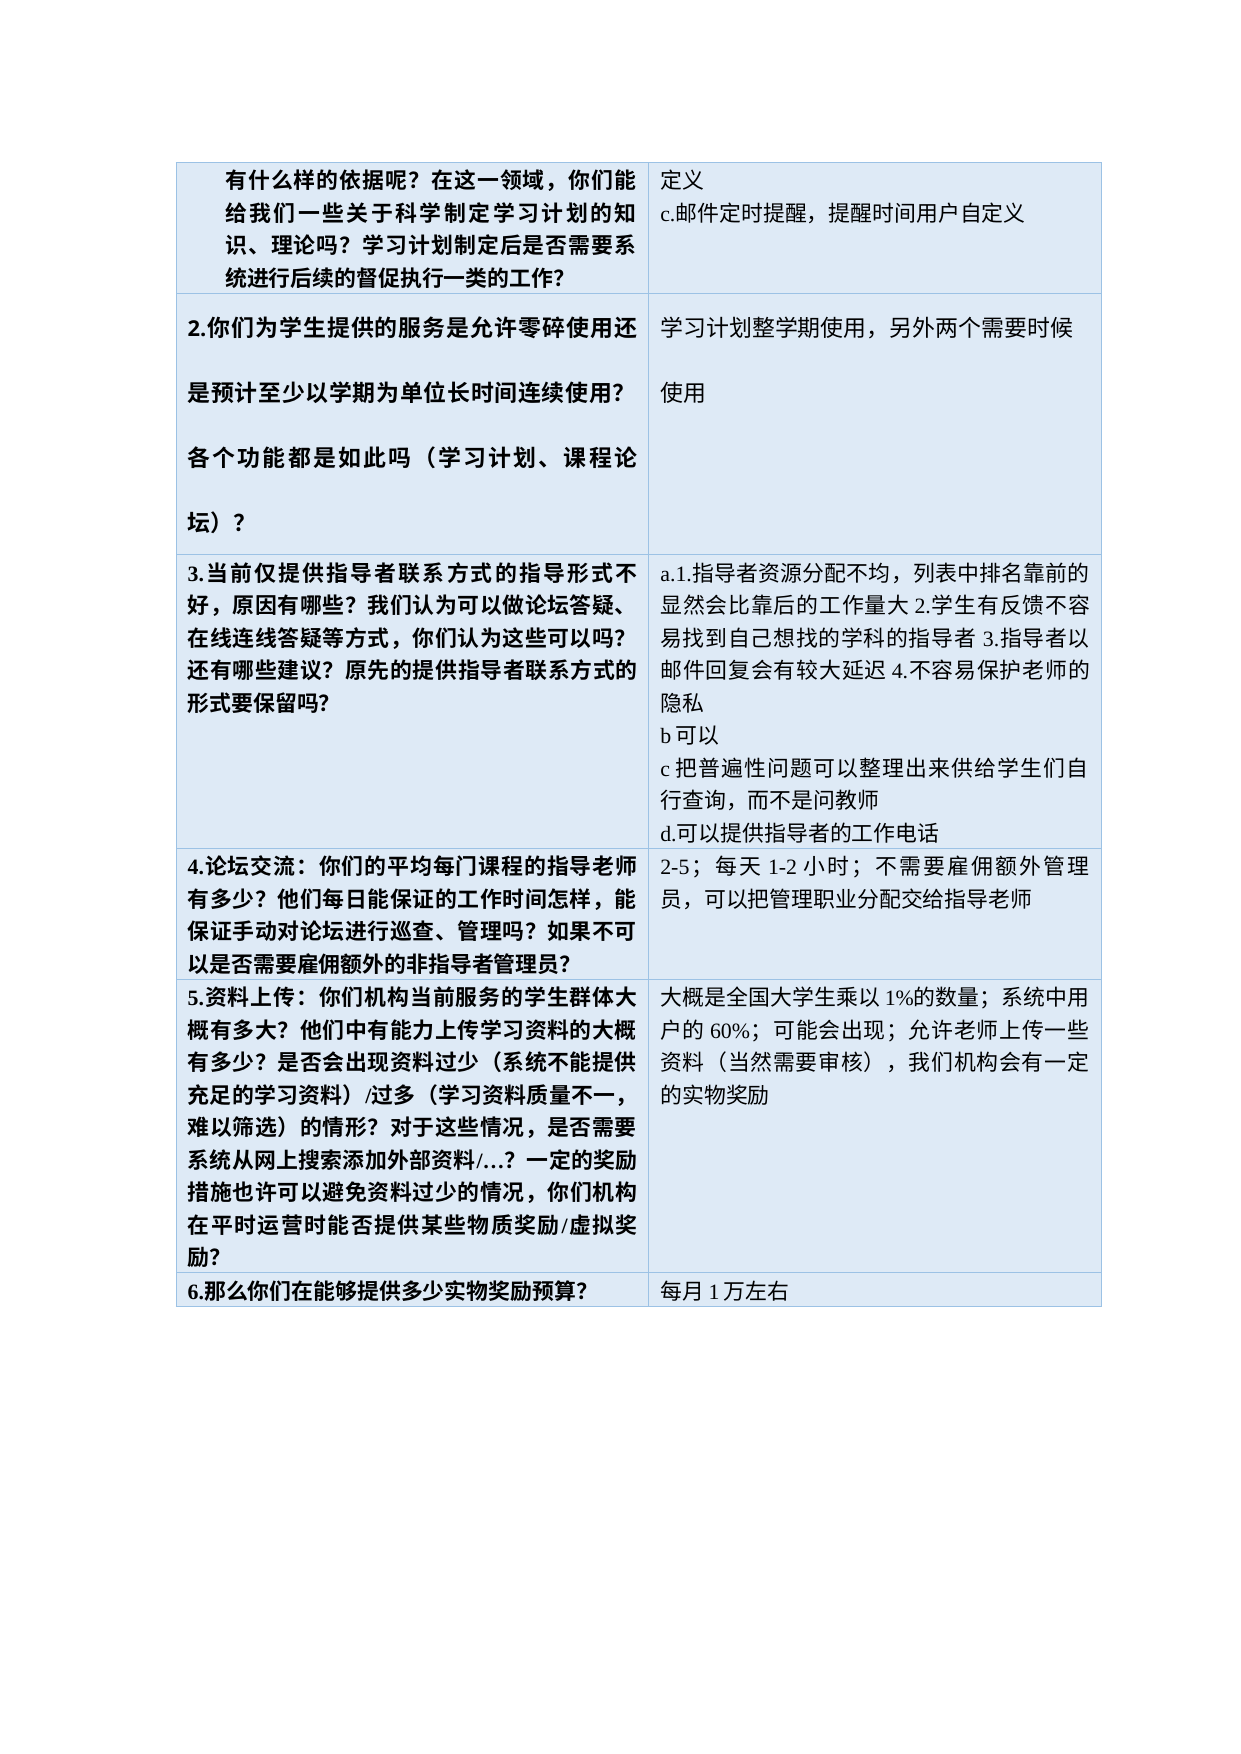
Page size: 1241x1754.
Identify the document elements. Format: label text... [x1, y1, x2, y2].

table_cell 4.论坛交流：你们的平均每门课程的指导老师有多少？他们每日能保证的工作时间怎样，能保证手动对论坛进行巡查、管理吗？如果不可以是否需要雇佣额外的非指导者管理员？ [177, 849, 648, 979]
table_cell 每月1万左右 [649, 1273, 1101, 1306]
table_cell 大概是全国大学生乘以1%的数量；系统中用户的60%；可能会出现；允许老师上传一些资料（当然需要审核），我们机构会有一定的实物奖励 [649, 980, 1101, 1272]
table_cell 2.你们为学生提供的服务是允许零碎使用还是预计至少以学期为单位长时间连续使用？各个功能都是如此吗（学习计划、课程论坛）？ [177, 294, 648, 554]
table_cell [649, 163, 1101, 293]
table_cell 学习计划整学期使用，另外两个需要时候使用 [649, 294, 1101, 554]
table_cell 6.那么你们在能够提供多少实物奖励预算？ [177, 1273, 648, 1306]
table_cell 2-5；每天1-2小时；不需要雇佣额外管理员，可以把管理职业分配交给指导老师 [649, 849, 1101, 979]
table_cell a.1.指导者资源分配不均，列表中排名靠前的显然会比靠后的工作量大2.学生有反馈不容易找到自己想找的学科的指导者 3.指导者以邮件回复会有较大延迟4.不容易保护老师的隐私 b可以 c把普遍性问题可以整理出来供给学生们自行查询，而不是问教师 d.可以提供指导者的工作电话 [649, 555, 1101, 848]
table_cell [177, 163, 648, 293]
table_cell 5.资料上传：你们机构当前服务的学生群体大概有多大？他们中有能力上传学习资料的大概有多少？是否会出现资料过少（系统不能提供充足的学习资料）/过多（学习资料质量不一，难以筛选）的情形？对于这些情况，是否需要系统从网上搜索添加外部资料/…？一定的奖励措施也许可以避免资料过少的情况，你们机构在平时运营时能否提供某些物质奖励/虚拟奖励？ [177, 980, 648, 1272]
table_cell 3.当前仅提供指导者联系方式的指导形式不好，原因有哪些？我们认为可以做论坛答疑、在线连线答疑等方式，你们认为这些可以吗？还有哪些建议？原先的提供指导者联系方式的形式要保留吗？ [177, 555, 648, 848]
